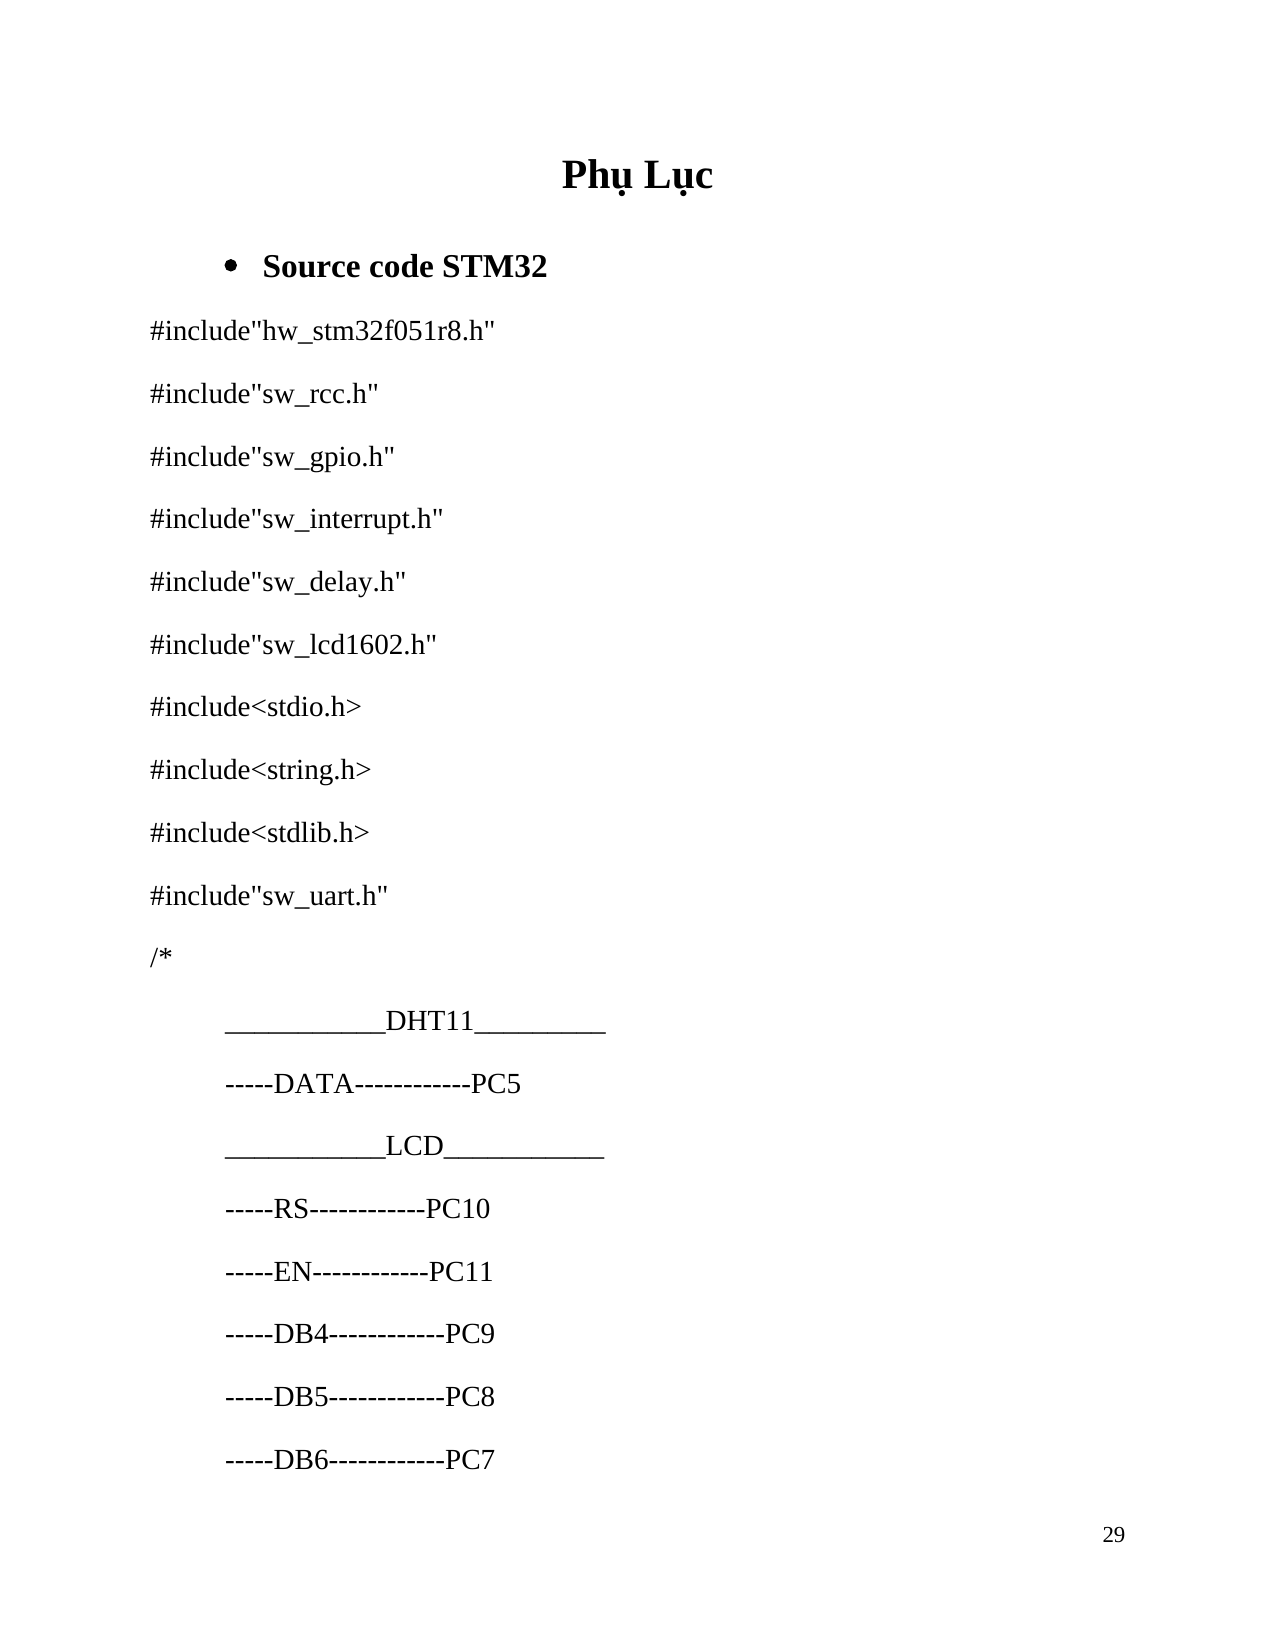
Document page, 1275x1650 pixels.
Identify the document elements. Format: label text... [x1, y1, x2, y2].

text #include"sw_delay.h" [150, 564, 1125, 598]
text #include"hw_stm32f051r8.h" [150, 313, 1125, 347]
text ___________LCD___________ [150, 1128, 1125, 1162]
text #include"sw_gpio.h" [150, 439, 1125, 472]
text -----DB6------------PC7 [150, 1442, 1125, 1476]
text ___________DHT11_________ [150, 1003, 1125, 1037]
text #include<stdlib.h> [150, 815, 1125, 848]
text #include"sw_rcc.h" [150, 376, 1125, 409]
text #include<stdio.h> [150, 689, 1125, 723]
text -----DB4------------PC9 [150, 1317, 1125, 1350]
text /* [150, 940, 1125, 974]
text -----DATA------------PC5 [150, 1066, 1125, 1099]
list Source code STM32 [225, 246, 1125, 284]
text #include"sw_interrupt.h" [150, 501, 1125, 535]
text -----RS------------PC10 [150, 1191, 1125, 1225]
text -----DB5------------PC8 [150, 1379, 1125, 1413]
text #include<string.h> [150, 752, 1125, 786]
text Phụ Lục [150, 150, 1125, 198]
text -----EN------------PC11 [150, 1254, 1125, 1287]
text #include"sw_uart.h" [150, 878, 1125, 911]
text #include"sw_lcd1602.h" [150, 627, 1125, 660]
